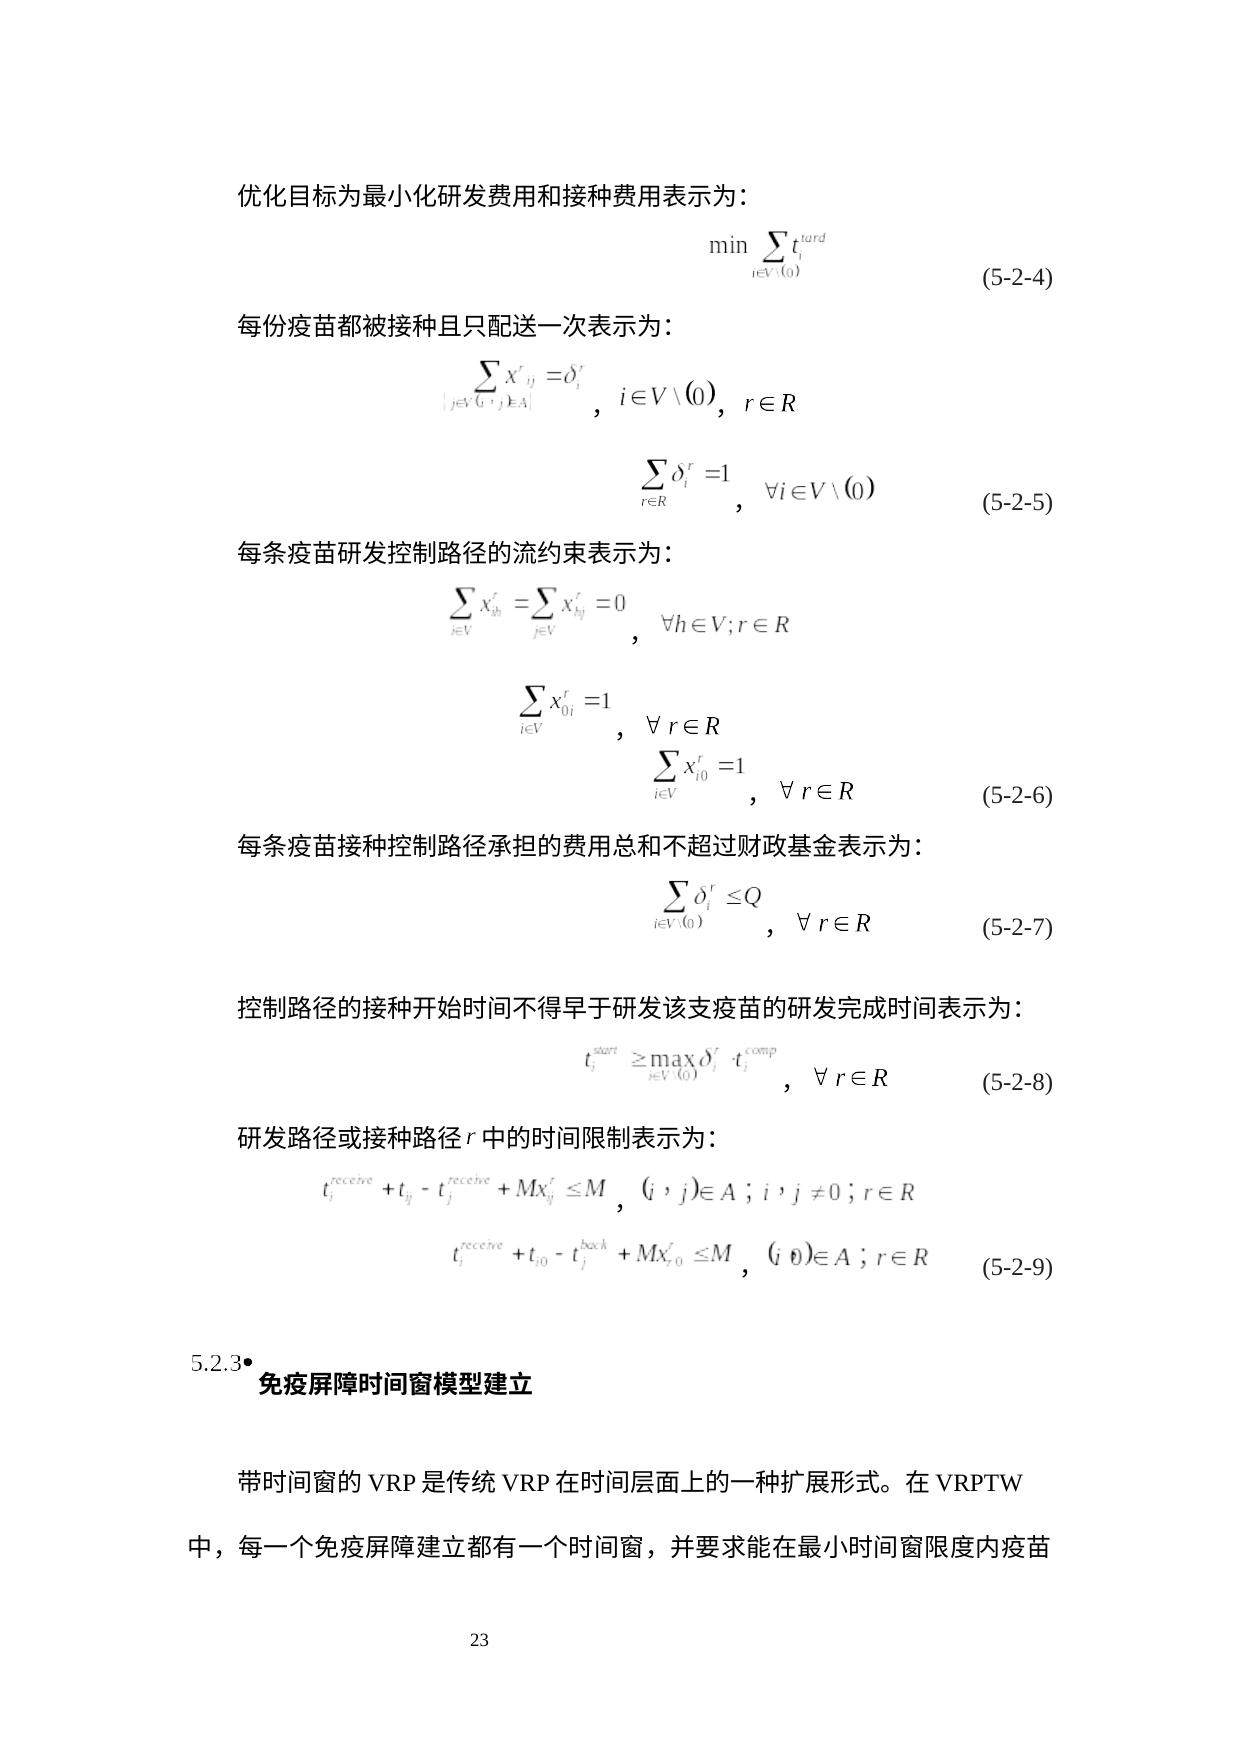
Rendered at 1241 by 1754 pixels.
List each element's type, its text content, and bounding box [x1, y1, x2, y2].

text ， (5-2-7) [187, 877, 1053, 974]
text 带时间窗的VRP是传统VRP 在时间层面上的一种扩展形式。在VRPTW [187, 1448, 1053, 1513]
subtitle 免疫屏障时间窗模型建立 [187, 1348, 1053, 1413]
text ， [187, 682, 1053, 747]
text 研发路径或接种路径中的时间限制表示为： [187, 1104, 1053, 1169]
text ， [187, 584, 1053, 682]
text ， (5-2-6) [187, 747, 1053, 812]
text ， (5-2-9) [187, 1234, 1053, 1299]
text ， (5-2-5) [187, 454, 1053, 519]
text 控制路径的接种开始时间不得早于研发该支疫苗的研发完成时间表示为： [187, 974, 1053, 1039]
text 每条疫苗研发控制路径的流约束表示为： [187, 519, 1053, 584]
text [187, 1513, 1053, 1578]
text ， (5-2-8) [187, 1039, 1053, 1104]
text (5-2-4) [187, 227, 1053, 292]
text ， [187, 1169, 1053, 1234]
text 优化目标为最小化研发费用和接种费用表示为： [187, 162, 1053, 227]
text ，， [187, 357, 1053, 454]
text 每条疫苗接种控制路径承担的费用总和不超过财政基金表示为： [187, 812, 1053, 877]
text 每份疫苗都被接种且只配送一次表示为： [187, 292, 1053, 357]
